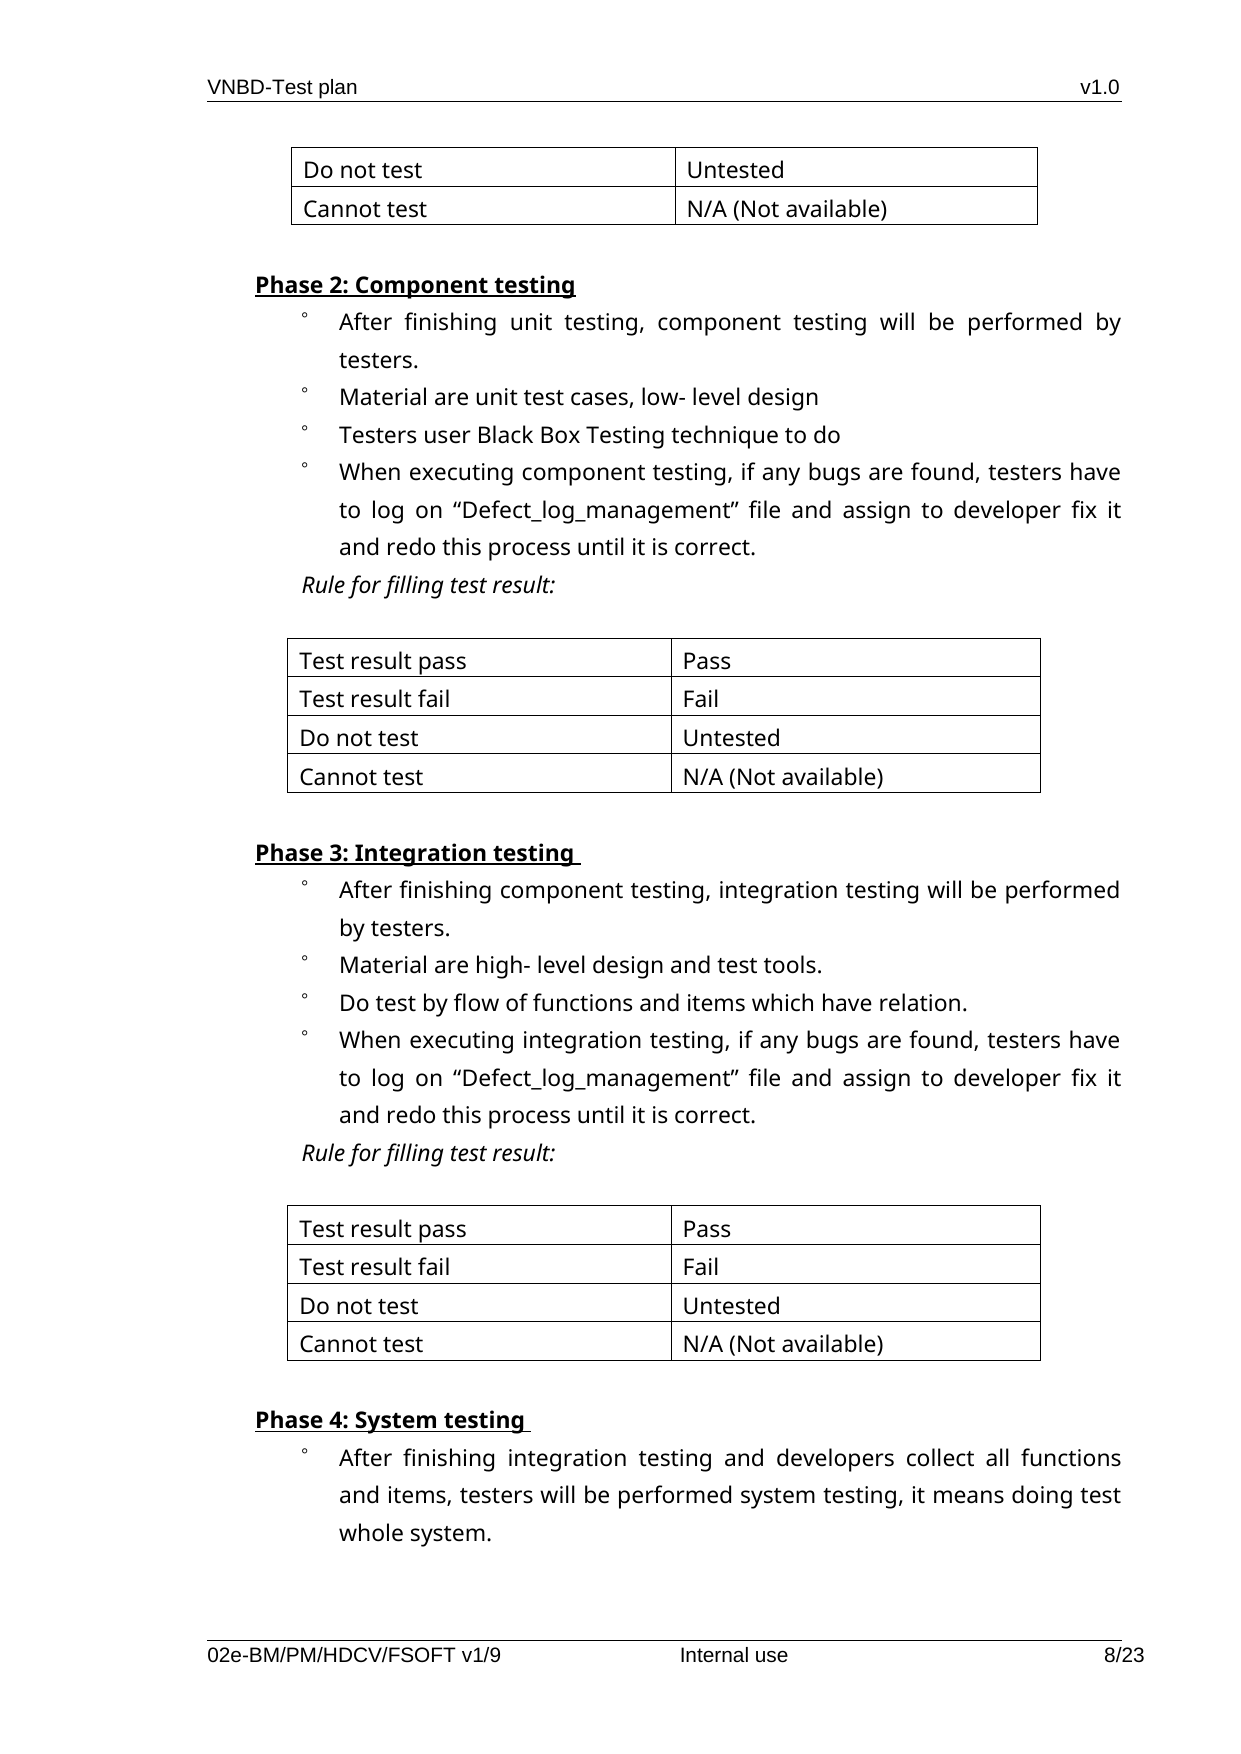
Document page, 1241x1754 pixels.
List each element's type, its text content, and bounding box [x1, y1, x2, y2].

table_cell Do not test [292, 148, 675, 186]
table_cell Cannot test [288, 754, 671, 792]
table_cell Test result fail [288, 677, 671, 715]
table_cell Do not test [288, 716, 671, 753]
table_cell Test result fail [288, 1245, 671, 1282]
list Testers user Black Box Testing technique to do [301, 413, 1122, 450]
list Material are high- level design and test tools. [301, 943, 1122, 980]
text Phase 4: System testing [255, 1398, 1122, 1436]
table_cell Do not test [288, 1284, 671, 1321]
list When executing integration testing, if any bugs are found, testers have to log on “Defect_log_management” file and assign to developer fix it and redo this process until it is correct. [301, 1018, 1122, 1130]
table_header Pass [672, 639, 1040, 676]
text Phase 2: Component testing [255, 263, 1122, 300]
table_cell N/A (Not available) [672, 1322, 1040, 1359]
list After finishing unit testing, component testing will be performed by testers. [301, 300, 1122, 375]
table_header Pass [672, 1206, 1040, 1244]
table_cell Untested [676, 148, 1037, 186]
table_header Test result pass [288, 1206, 671, 1244]
table_cell N/A (Not available) [672, 754, 1040, 792]
table_header Test result pass [288, 639, 671, 676]
table_cell N/A (Not available) [676, 187, 1037, 224]
list After finishing component testing, integration testing will be performed by testers. [301, 868, 1122, 943]
list Do test by flow of functions and items which have relation. [301, 980, 1122, 1018]
table_cell Untested [672, 1284, 1040, 1321]
table_cell Fail [672, 677, 1040, 715]
text Rule for filling test result: [301, 563, 1122, 600]
text Phase 3: Integration testing [255, 830, 1122, 868]
table_cell Cannot test [288, 1322, 671, 1359]
text Rule for filling test result: [301, 1130, 1122, 1168]
list When executing component testing, if any bugs are found, testers have to log on “Defect_log_management” file and assign to developer fix it and redo this process until it is correct. [301, 450, 1122, 563]
list Material are unit test cases, low- level design [301, 375, 1122, 413]
table_cell Fail [672, 1245, 1040, 1282]
table_cell Untested [672, 716, 1040, 753]
list After finishing integration testing and developers collect all functions and items, testers will be performed system testing, it means doing test whole system. [301, 1436, 1122, 1548]
table_cell Cannot test [292, 187, 675, 224]
